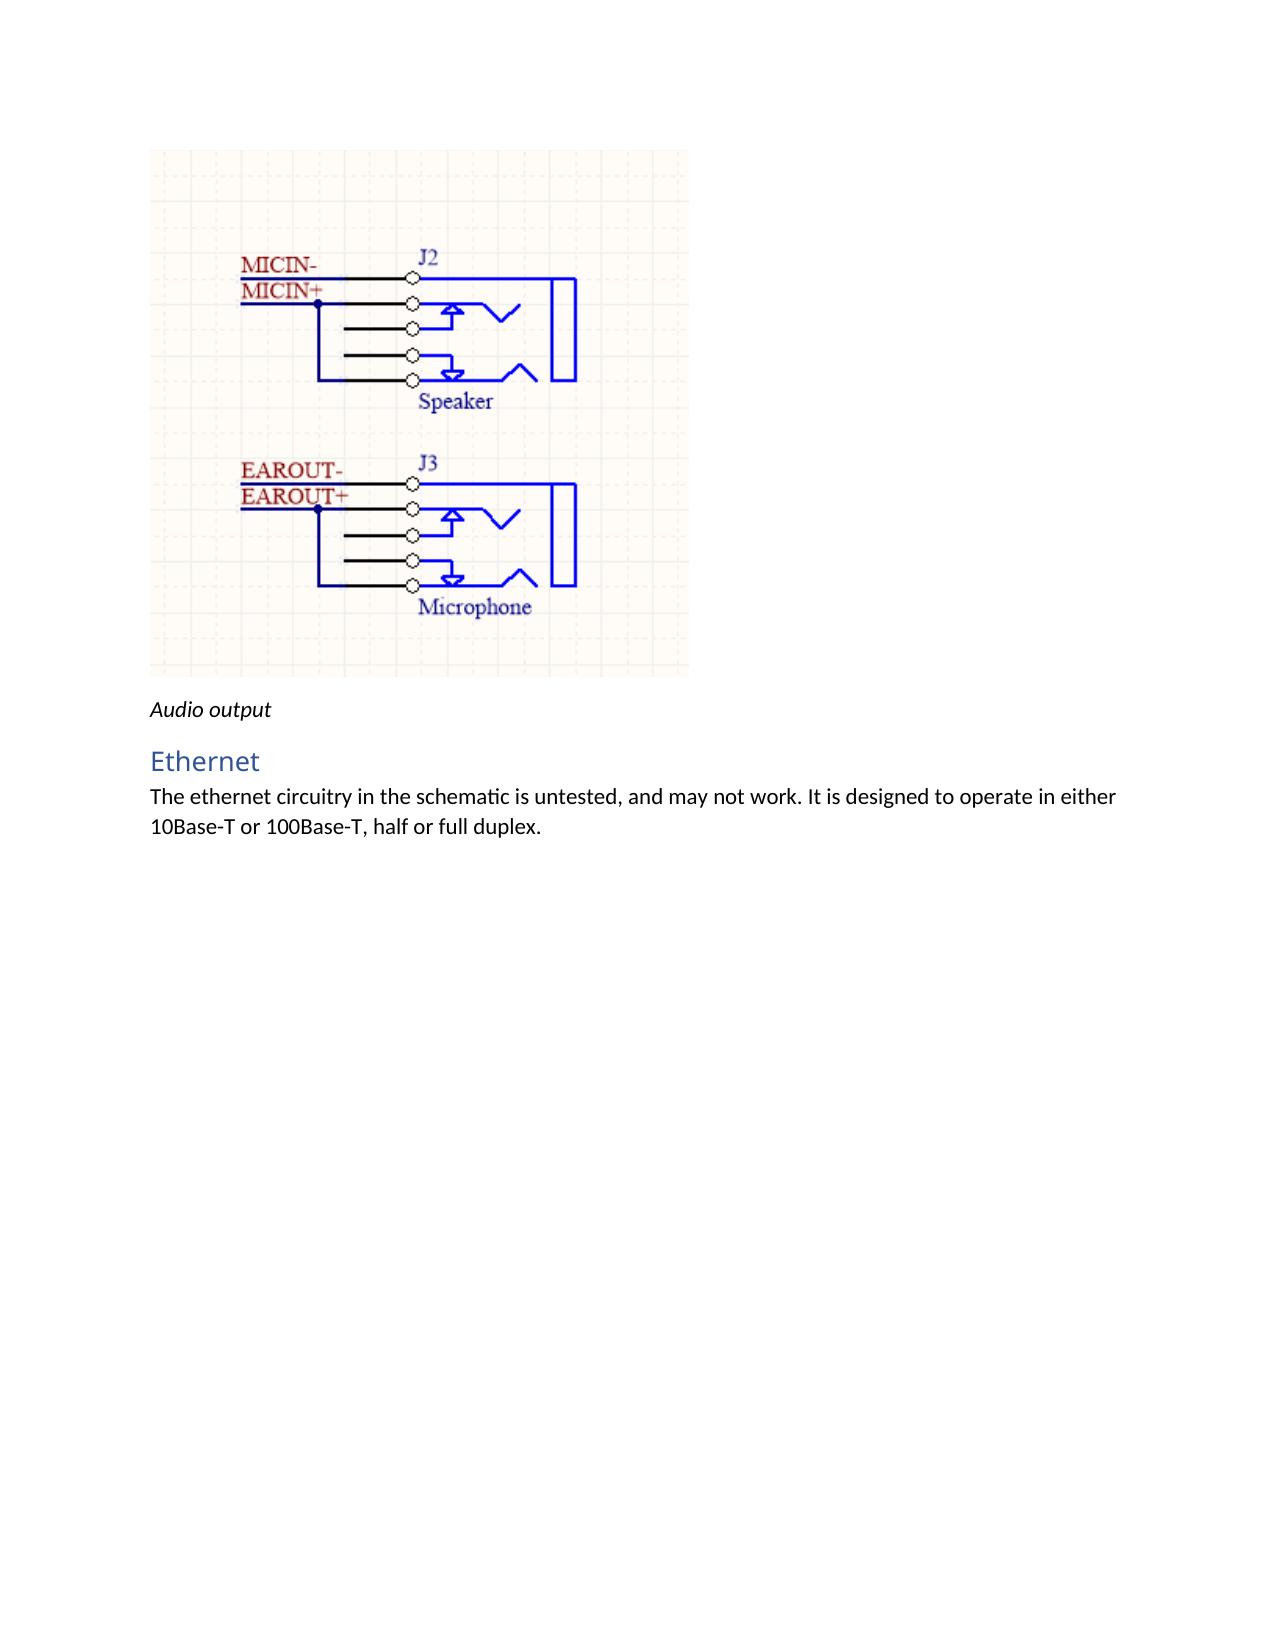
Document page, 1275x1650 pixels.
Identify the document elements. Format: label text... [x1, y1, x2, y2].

picture [150, 150, 689, 677]
subtitle Ethernet [150, 742, 1125, 779]
text Audio output [150, 695, 1125, 723]
text The ethernet circuitry in the schematic is untested, and may not work. It is designed to operate in either 10Base-T or 100Base-T, half or full duplex. [150, 782, 1125, 840]
